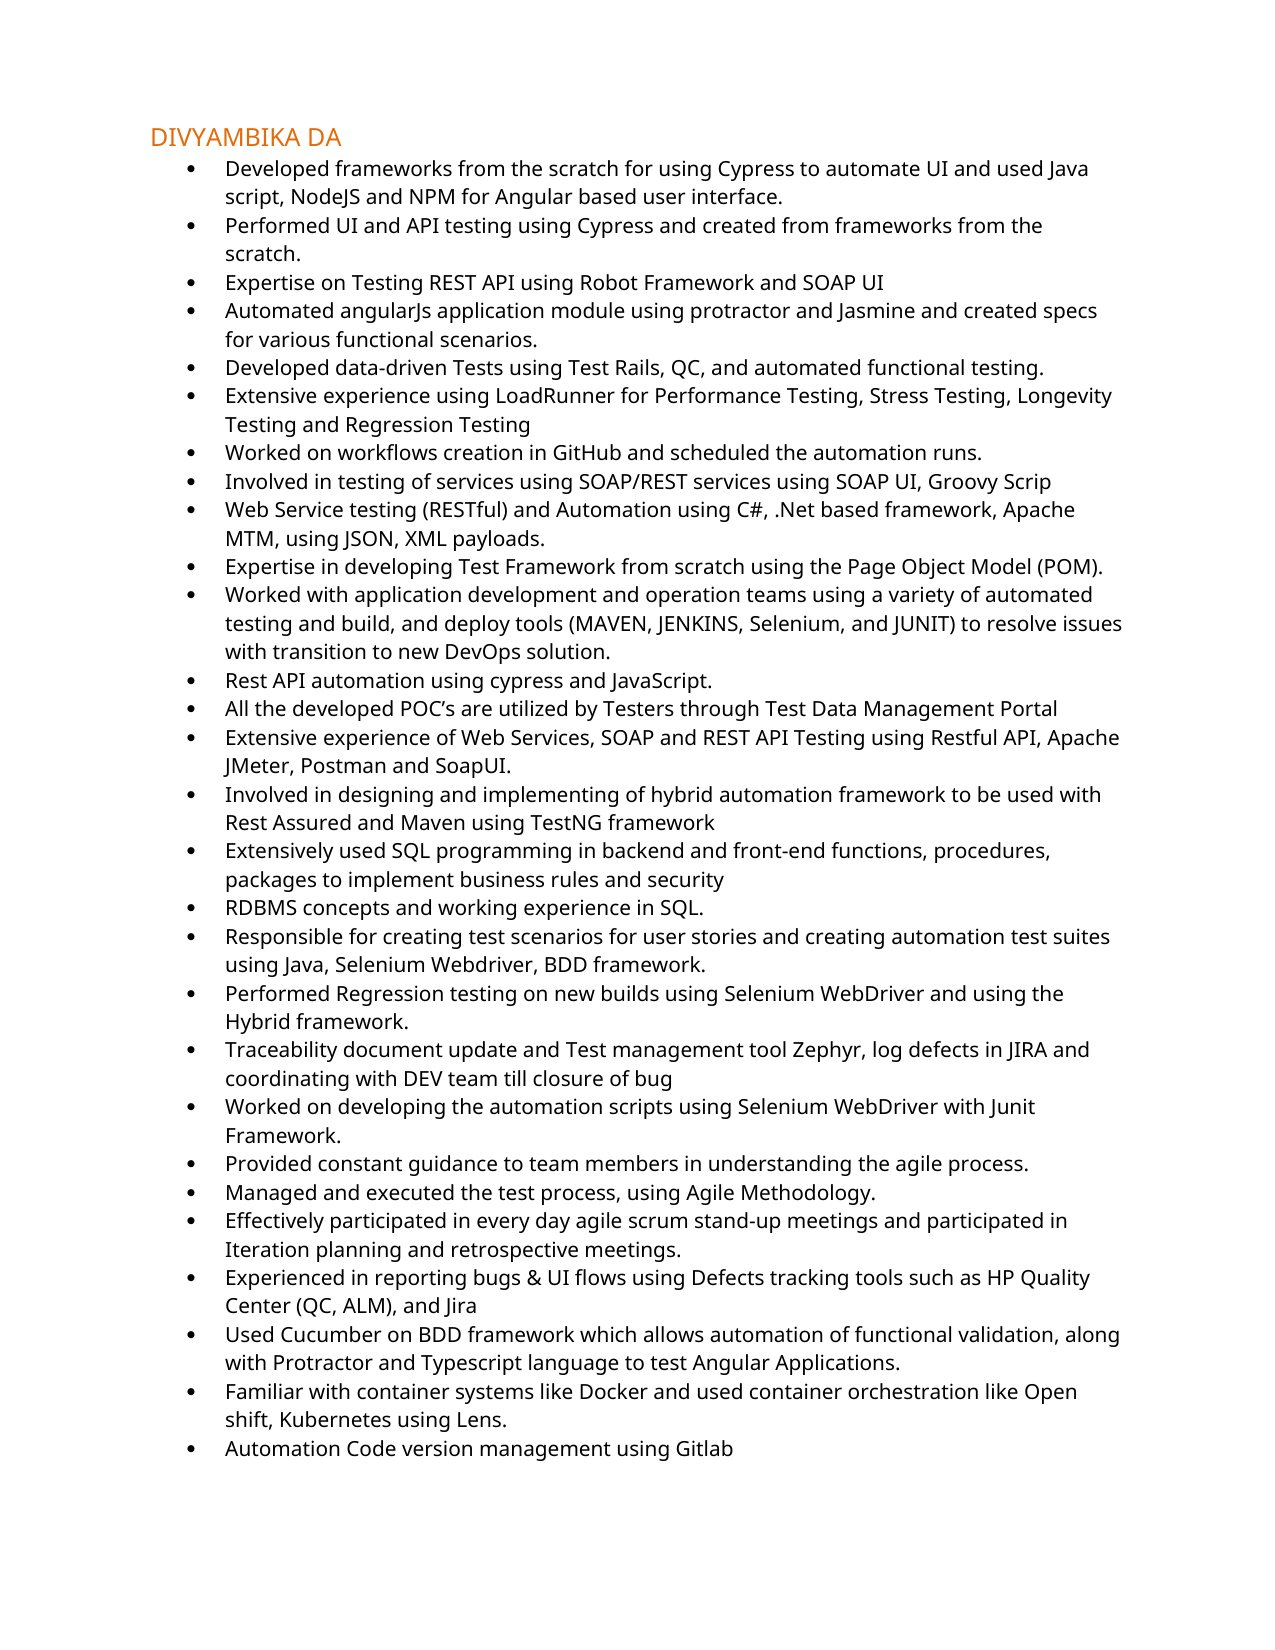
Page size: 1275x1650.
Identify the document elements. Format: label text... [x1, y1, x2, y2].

list Effectively participated in every day agile scrum stand-up meetings and participated in Iteration planning and retrospective meetings. [187, 1206, 1125, 1263]
list Extensive experience using LoadRunner for Performance Testing, Stress Testing, Longevity Testing and Regression Testing [187, 382, 1125, 438]
list Extensive experience of Web Services, SOAP and REST API Testing using Restful API, Apache JMeter, Postman and SoapUI. [187, 723, 1125, 780]
list All the developed POC’s are utilized by Testers through Test Data Management Portal [187, 694, 1125, 723]
list Expertise on Testing REST API using Robot Framework and SOAP UI [187, 268, 1125, 296]
list Automation Code version management using Gitlab [187, 1434, 1125, 1462]
list Developed frameworks from the scratch for using Cypress to automate UI and used Java script, NodeJS and NPM for Angular based user interface. [187, 154, 1125, 211]
list Extensively used SQL programming in backend and front-end functions, procedures, packages to implement business rules and security [187, 837, 1125, 893]
list Performed Regression testing on new builds using Selenium WebDriver and using the Hybrid framework. [187, 979, 1125, 1036]
list Worked with application development and operation teams using a variety of automated testing and build, and deploy tools (MAVEN, JENKINS, Selenium, and JUNIT) to resolve issues with transition to new DevOps solution. [187, 581, 1125, 666]
list Automated angularJs application module using protractor and Jasmine and created specs for various functional scenarios. [187, 296, 1125, 353]
list Worked on developing the automation scripts using Selenium WebDriver with Junit Framework. [187, 1092, 1125, 1149]
list Developed data-driven Tests using Test Rails, QC, and automated functional testing. [187, 353, 1125, 382]
list Rest API automation using cypress and JavaScript. [187, 666, 1125, 694]
list Provided constant guidance to team members in understanding the agile process. [187, 1149, 1125, 1178]
list Experienced in reporting bugs & UI flows using Defects tracking tools such as HP Quality Center (QC, ALM), and Jira [187, 1263, 1125, 1320]
list Involved in testing of services using SOAP/REST services using SOAP UI, Groovy Scrip [187, 467, 1125, 495]
list Performed UI and API testing using Cypress and created from frameworks from the scratch. [187, 211, 1125, 268]
list Used Cucumber on BDD framework which allows automation of functional validation, along with Protractor and Typescript language to test Angular Applications. [187, 1320, 1125, 1377]
list Managed and executed the test process, using Agile Methodology. [187, 1178, 1125, 1206]
list Traceability document update and Test management tool Zephyr, log defects in JIRA and coordinating with DEV team till closure of bug [187, 1036, 1125, 1092]
list Expertise in developing Test Framework from scratch using the Page Object Model (POM). [187, 552, 1125, 581]
list RDBMS concepts and working experience in SQL. [187, 893, 1125, 922]
list Responsible for creating test scenarios for user stories and creating automation test suites using Java, Selenium Webdriver, BDD framework. [187, 922, 1125, 979]
list Involved in designing and implementing of hybrid automation framework to be used with Rest Assured and Maven using TestNG framework [187, 780, 1125, 837]
list Web Service testing (RESTful) and Automation using C#, .Net based framework, Apache MTM, using JSON, XML payloads. [187, 495, 1125, 552]
list Worked on workflows creation in GitHub and scheduled the automation runs. [187, 438, 1125, 467]
list Familiar with container systems like Docker and used container orchestration like Open shift, Kubernetes using Lens. [187, 1377, 1125, 1434]
